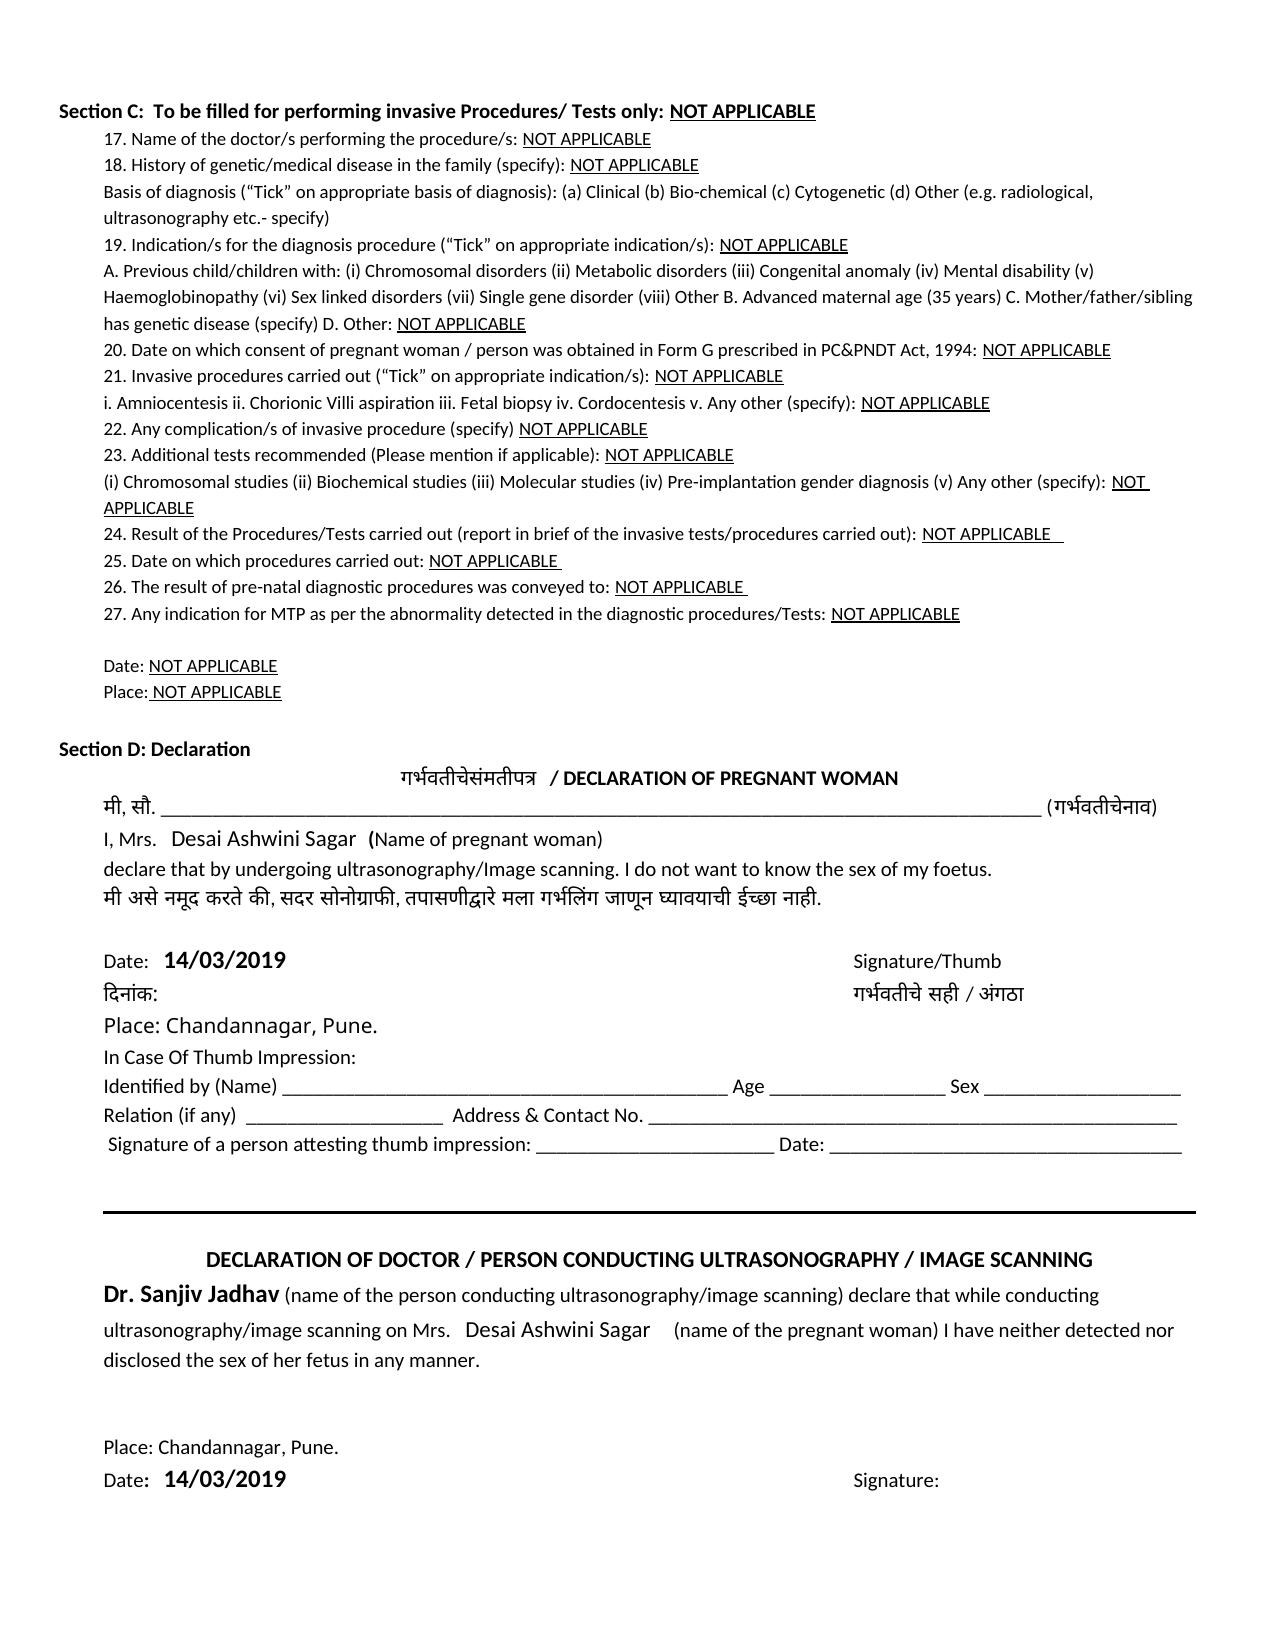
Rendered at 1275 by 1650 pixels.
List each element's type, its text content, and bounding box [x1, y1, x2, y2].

text दिनांक: गर्भवतीचे सही / अंगठा [103, 979, 1196, 1007]
text Section D: Declaration [59, 736, 1196, 762]
text Place: Chandannagar, Pune. [103, 1011, 1196, 1040]
text In Case Of Thumb Impression: [103, 1044, 1196, 1069]
text 17. Name of the doctor/s performing the procedure/s: NOT APPLICABLE [103, 127, 1196, 150]
text 21. Invasive procedures carried out (“Tick” on appropriate indication/s): NOT APPLICABLE [103, 364, 1196, 387]
text Date: Signature: [103, 1463, 1196, 1494]
text A. Previous child/children with: (i) Chromosomal disorders (ii) Metabolic disorders (iii) Congenital anomaly (iv) Mental disability (v) Haemoglobinopathy (vi) Sex linked disorders (vii) Single gene disorder (viii) Other B. Advanced maternal age (35 years) C. Mother/father/sibling has genetic disease (specify) D. Other: NOT APPLICABLE [103, 259, 1196, 335]
text गर्भवतीचेसंमतीपत्र / DECLARATION OF PREGNANT WOMAN [103, 765, 1196, 791]
text (i) Chromosomal studies (ii) Biochemical studies (iii) Molecular studies (iv) Pre-implantation gender diagnosis (v) Any other (specify): NOT APPLICABLE [103, 470, 1196, 519]
text Signature of a person attesting thumb impression: _______________________ Date: __________________________________ [103, 1131, 1196, 1211]
text DECLARATION OF DOCTOR / PERSON CONDUCTING ULTRASONOGRAPHY / IMAGE SCANNING [103, 1246, 1196, 1273]
text Relation (if any) ___________________ Address & Contact No. ___________________________________________________ [103, 1102, 1196, 1128]
text Dr. Sanjiv Jadhav (name of the person conducting ultrasonography/image scanning) declare that while conducting ultrasonography/image scanning on Mrs. (name of the pregnant woman) I have neither detected nor disclosed the sex of her fetus in any manner. [103, 1278, 1196, 1372]
text Identified by (Name) ___________________________________________ Age _________________ Sex ___________________ [103, 1073, 1196, 1098]
text Date: NOT APPLICABLE [103, 654, 1196, 677]
text 19. Indication/s for the diagnosis procedure (“Tick” on appropriate indication/s): NOT APPLICABLE [103, 233, 1196, 256]
text 26. The result of pre-natal diagnostic procedures was conveyed to: NOT APPLICABLE [103, 575, 1196, 598]
text i. Amniocentesis ii. Chorionic Villi aspiration iii. Fetal biopsy iv. Cordocentesis v. Any other (specify): NOT APPLICABLE [103, 391, 1196, 414]
text 20. Date on which consent of pregnant woman / person was obtained in Form G prescribed in PC&PNDT Act, 1994: NOT APPLICABLE [103, 338, 1196, 361]
text 27. Any indication for MTP as per the abnormality detected in the diagnostic procedures/Tests: NOT APPLICABLE [103, 602, 1196, 624]
text Basis of diagnosis (“Tick” on appropriate basis of diagnosis): (a) Clinical (b) Bio-chemical (c) Cytogenetic (d) Other (e.g. radiological, ultrasonography etc.- specify) [103, 180, 1196, 229]
text 18. History of genetic/medical disease in the family (specify): NOT APPLICABLE [103, 154, 1196, 177]
text मी, सौ. _____________________________________________________________________________________ (गर्भवतीचेनाव) [103, 794, 1196, 820]
text मी असे नमूद करते की, सदर सोनोग्राफी, तपासणीद्वारे मला गर्भलिंग जाणून घ्यावयाची ईच्छा नाही. [103, 885, 1196, 911]
text 24. Result of the Procedures/Tests carried out (report in brief of the invasive tests/procedures carried out): NOT APPLICABLE [103, 523, 1196, 546]
text 25. Date on which procedures carried out: NOT APPLICABLE [103, 549, 1196, 572]
text Place: NOT APPLICABLE [103, 681, 1196, 704]
text declare that by undergoing ultrasonography/Image scanning. I do not want to know the sex of my foetus. [103, 856, 1196, 882]
text I, Mrs. (Name of pregnant woman) [103, 824, 1196, 852]
text 22. Any complication/s of invasive procedure (specify) NOT APPLICABLE [103, 417, 1196, 440]
text Section C: To be filled for performing invasive Procedures/ Tests only: NOT APPLICABLE [0, 98, 1275, 123]
text Place: Chandannagar, Pune. [103, 1434, 1196, 1459]
text Date: Signature/Thumb [103, 944, 1196, 974]
text 23. Additional tests recommended (Please mention if applicable): NOT APPLICABLE [103, 443, 1196, 466]
